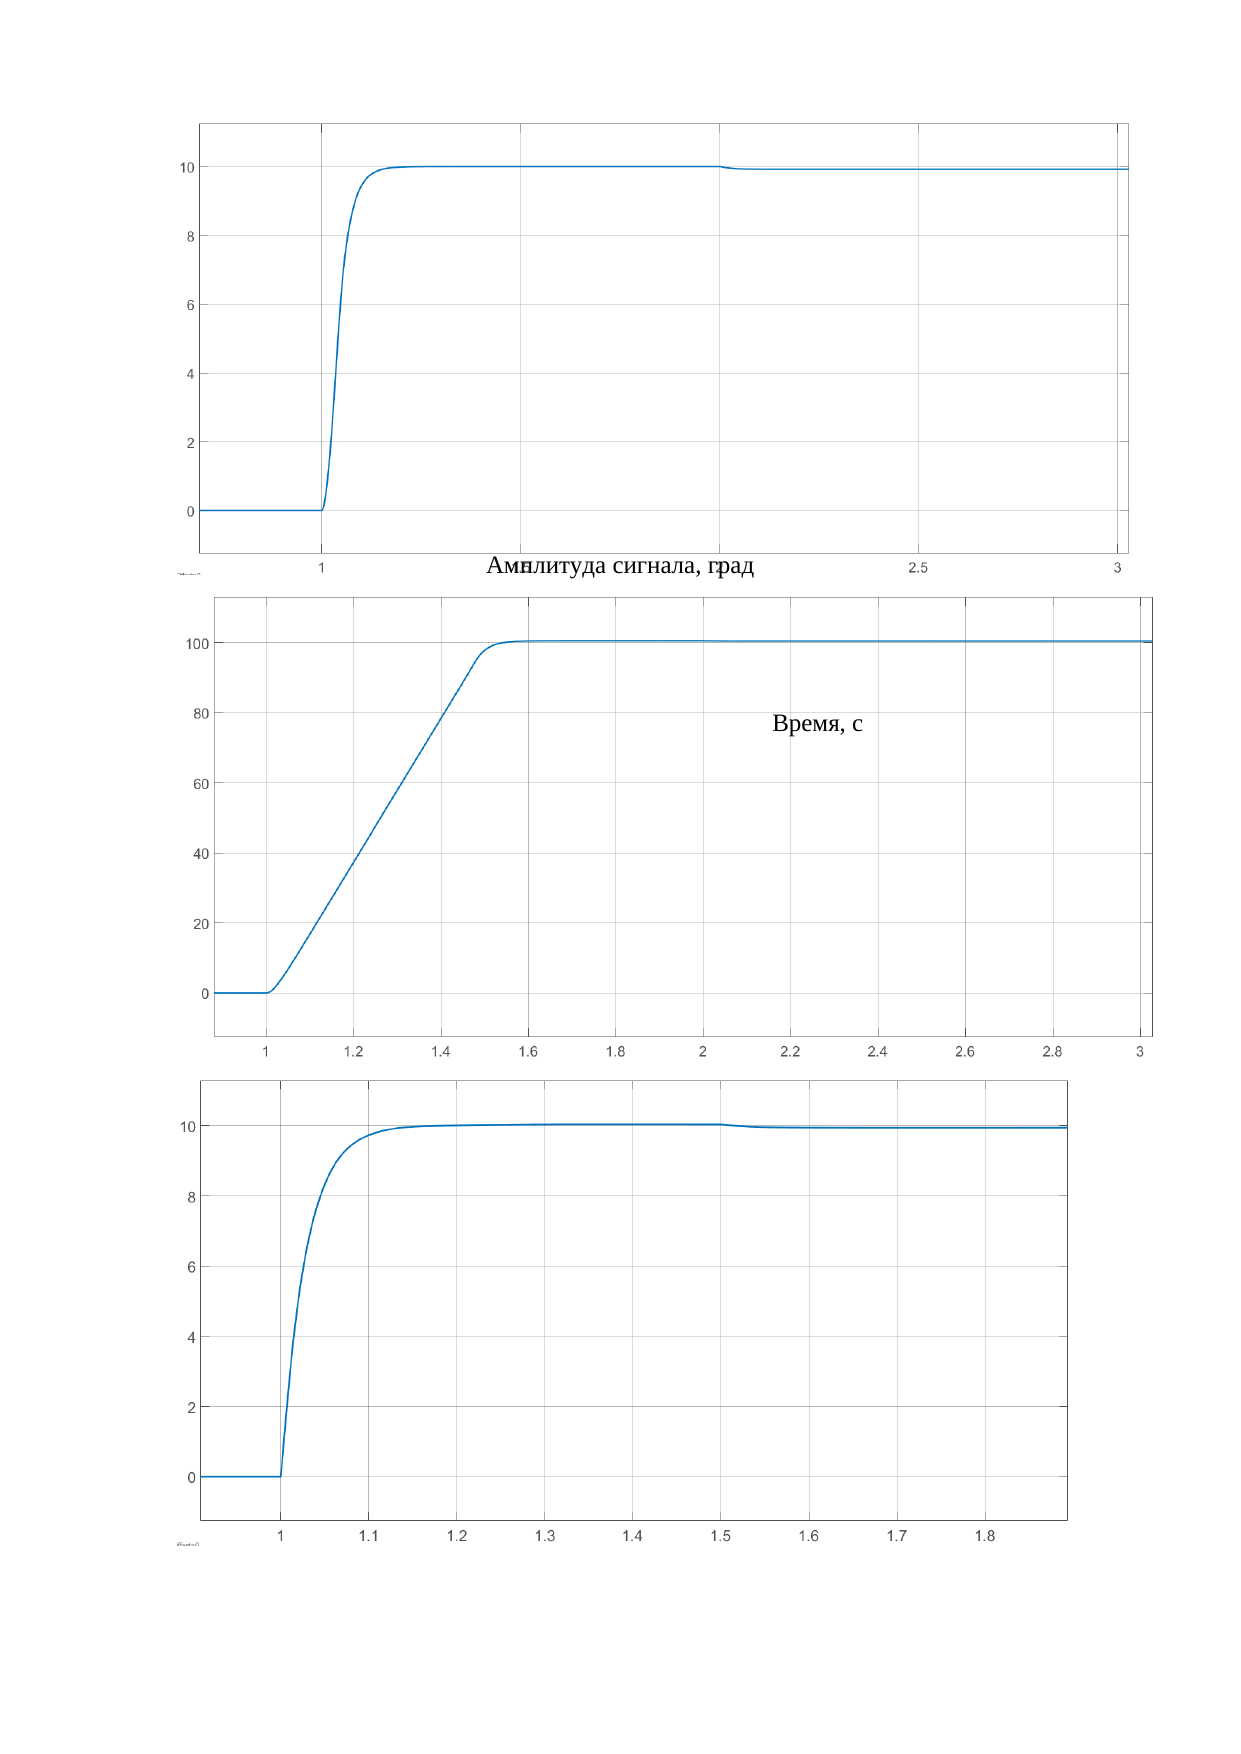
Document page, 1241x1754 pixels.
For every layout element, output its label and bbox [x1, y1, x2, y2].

picture [177, 591, 1156, 1058]
picture [177, 118, 1137, 575]
picture [177, 1073, 1097, 1546]
picture [721, 563, 726, 572]
